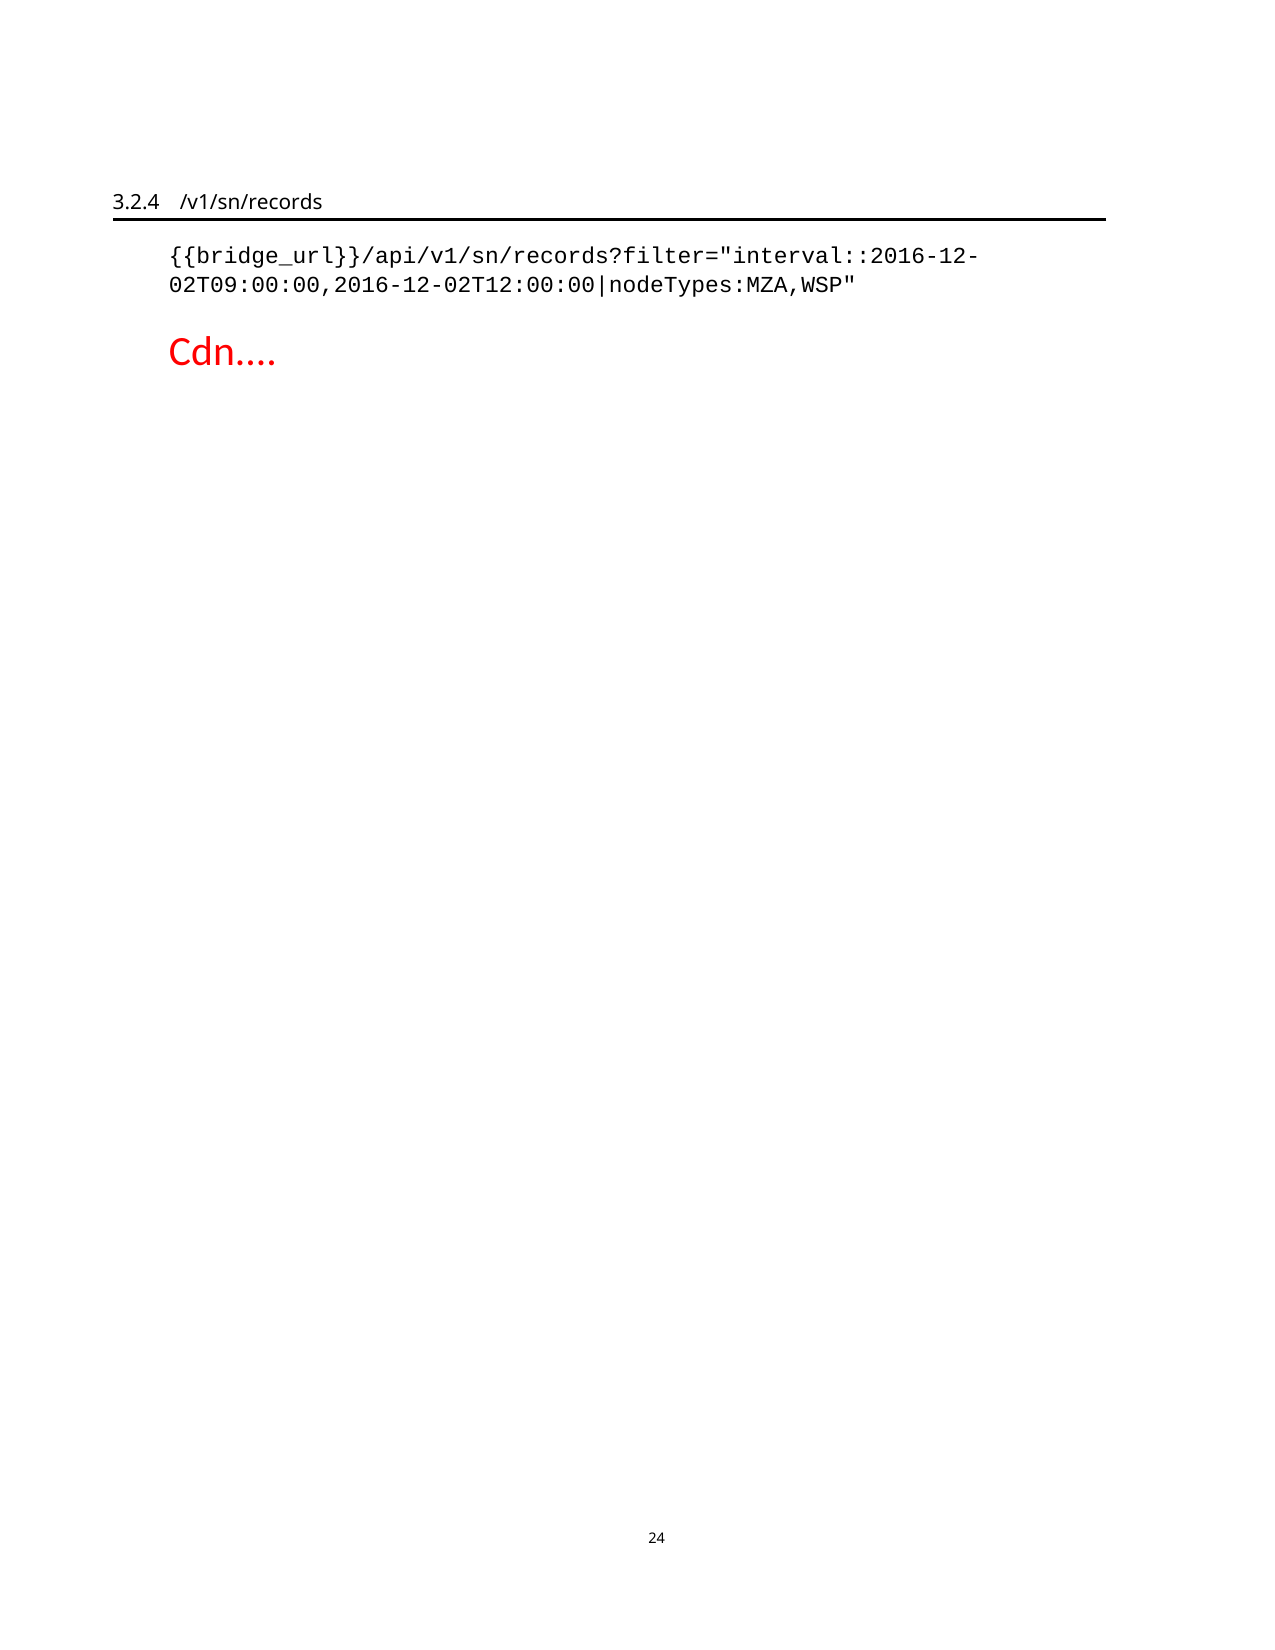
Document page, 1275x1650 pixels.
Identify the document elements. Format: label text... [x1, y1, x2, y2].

text {{bridge_url}}/api/v1/sn/records?filter="interval::2016-12-02T09:00:00,2016-12-02T12:00:00|nodeTypes:MZA,WSP" [169, 244, 1106, 300]
text Cdn.... [169, 324, 1106, 375]
subtitle 3.2.4 /v1/sn/records [112, 187, 1106, 221]
